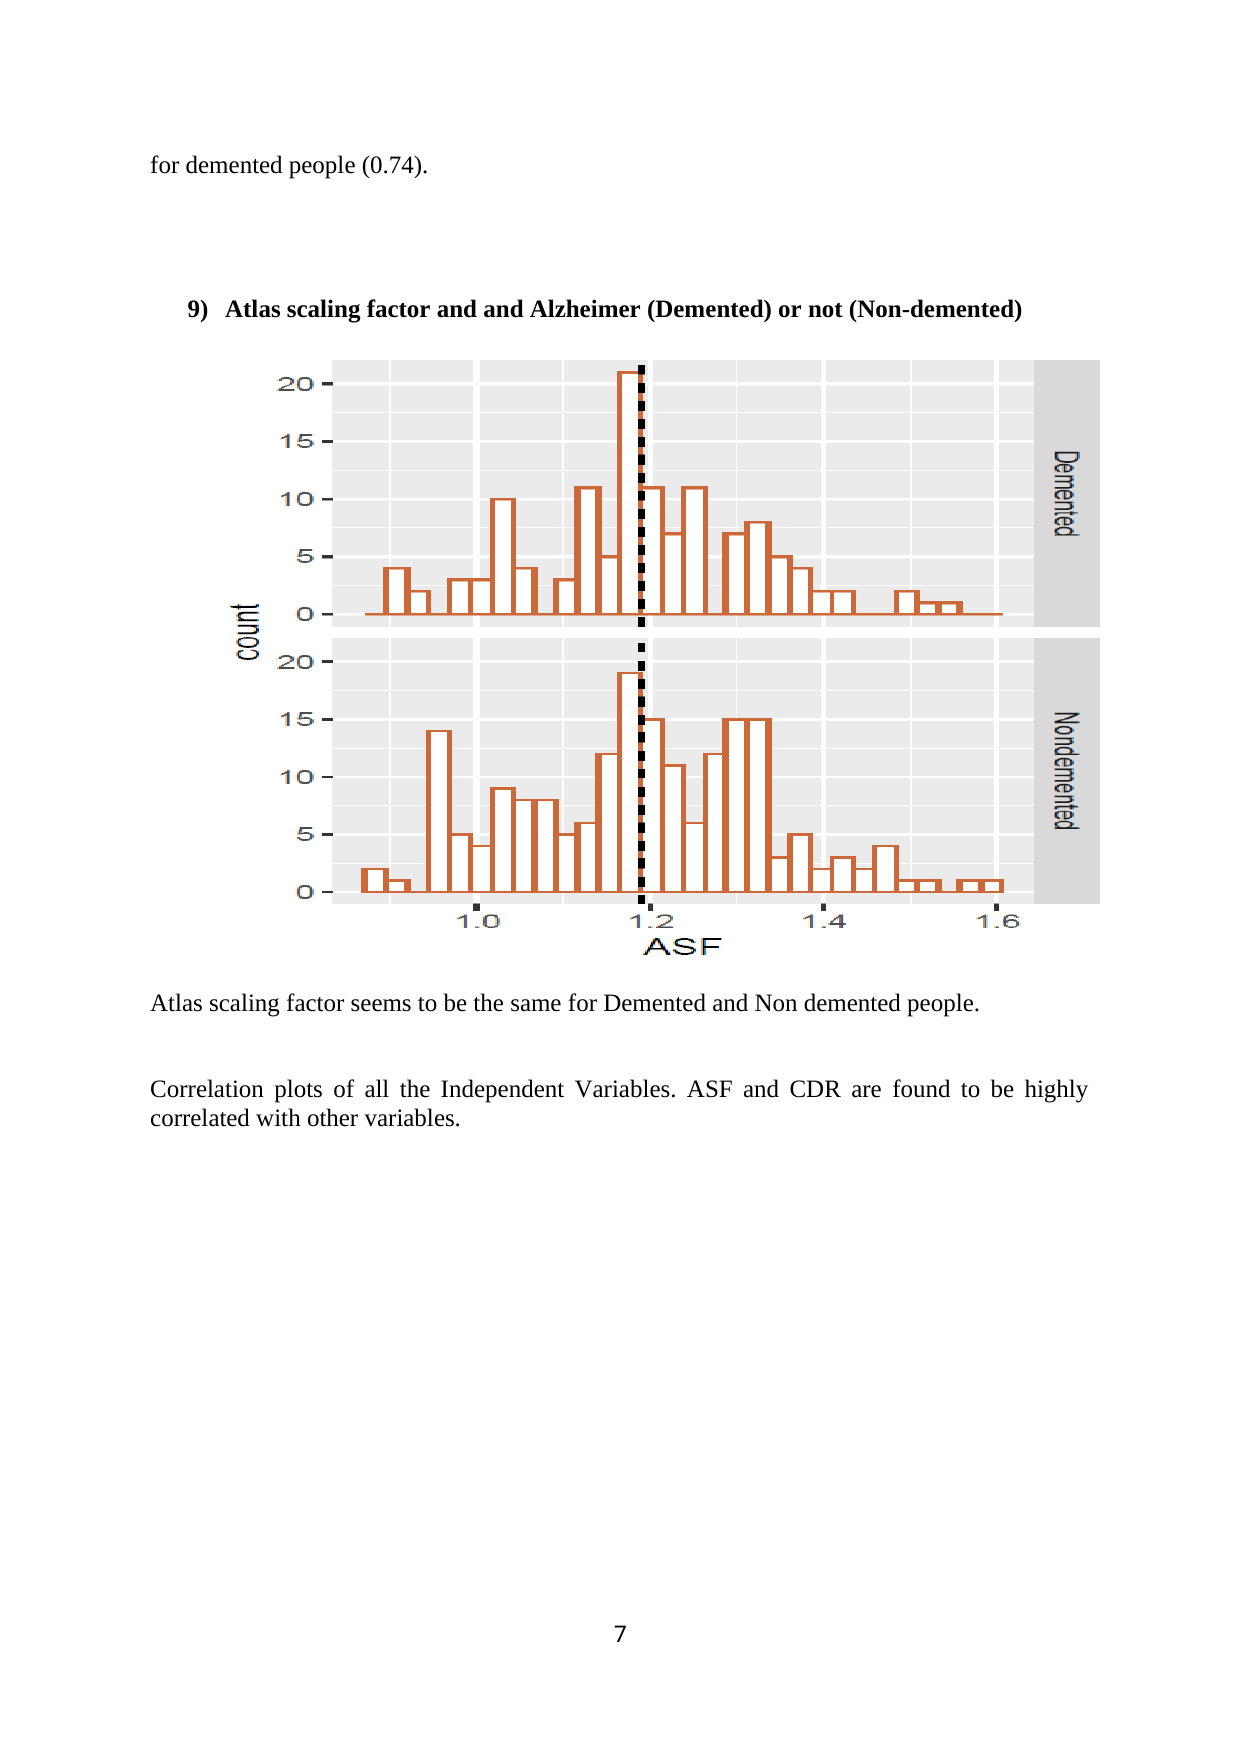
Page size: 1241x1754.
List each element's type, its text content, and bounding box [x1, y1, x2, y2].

list Atlas scaling factor and and Alzheimer (Demented) or not (Non-demented) [187, 294, 1090, 322]
text Atlas scaling factor seems to be the same for Demented and Non demented people. [150, 988, 1090, 1017]
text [150, 150, 1090, 179]
text Correlation plots of all the Independent Variables. ASF and CDR are found to be highly correlated with other variables. [150, 1074, 1090, 1132]
